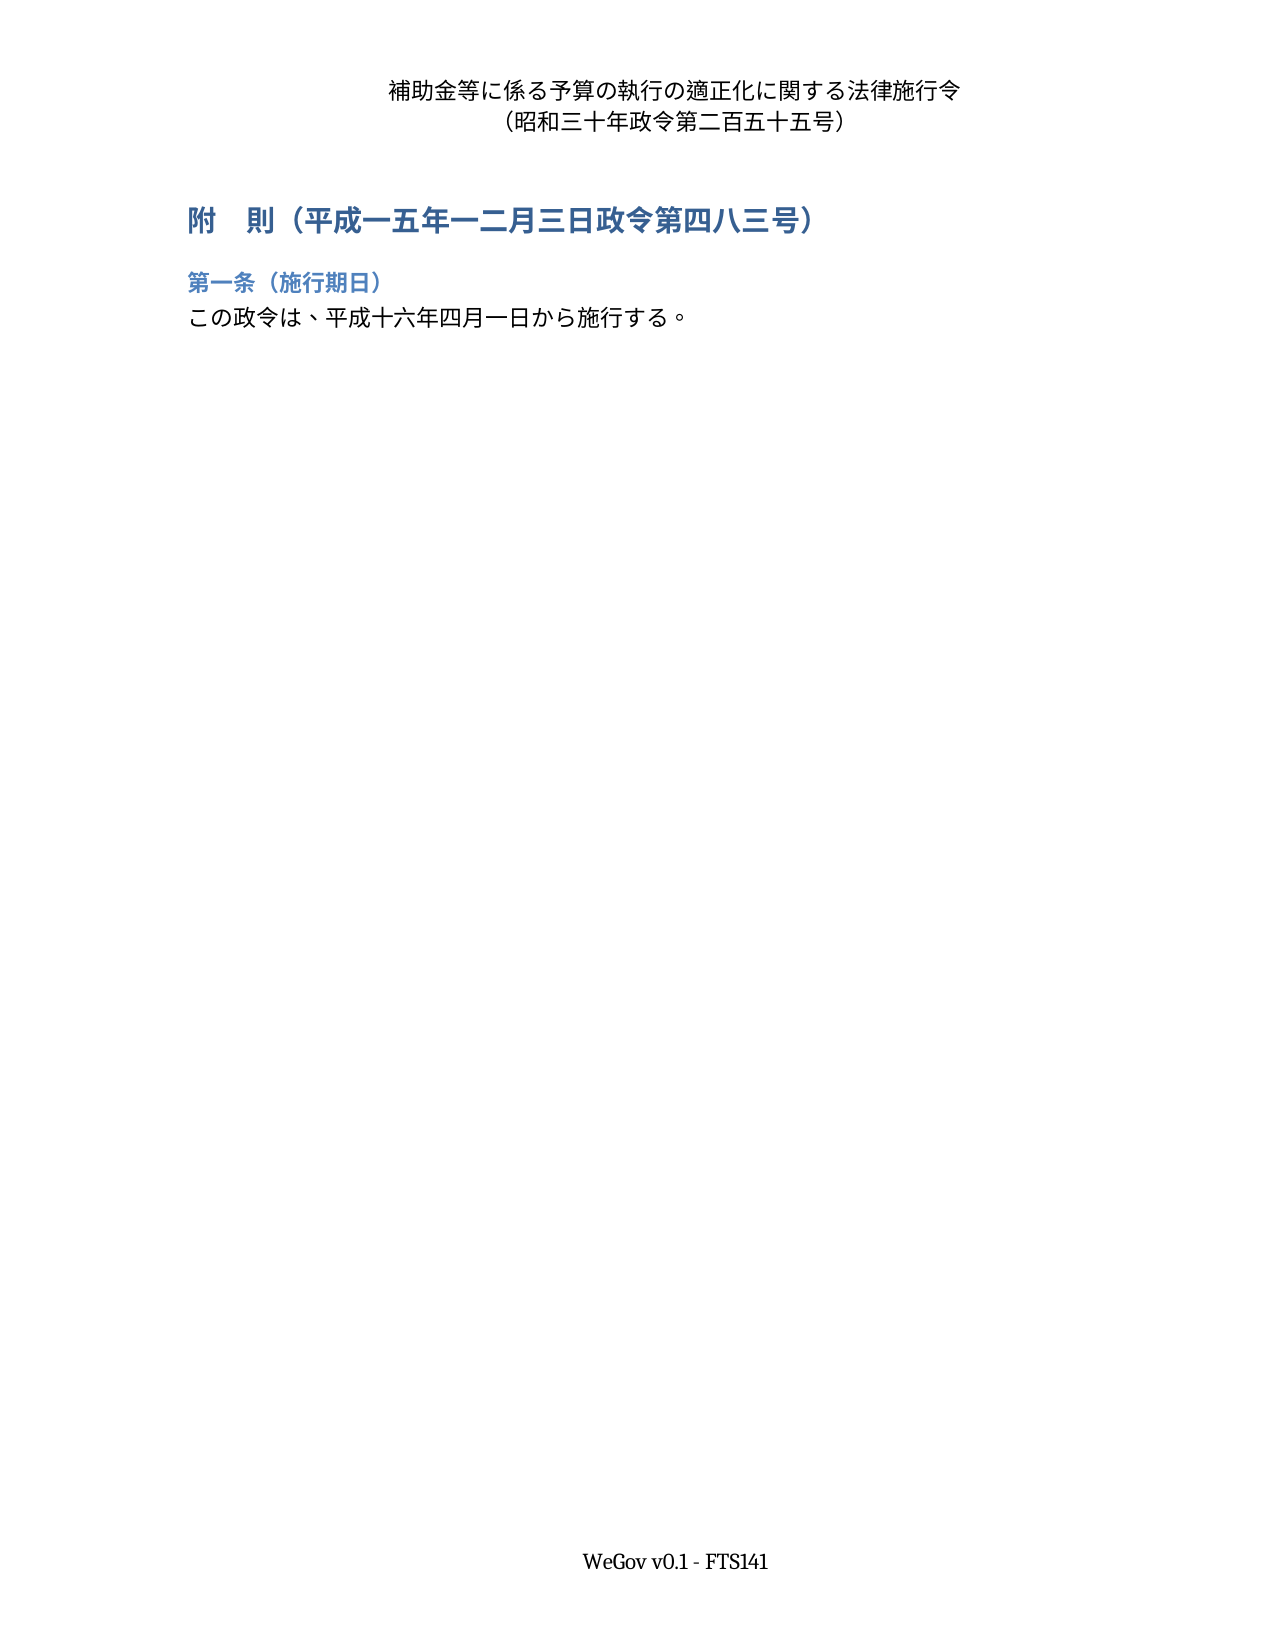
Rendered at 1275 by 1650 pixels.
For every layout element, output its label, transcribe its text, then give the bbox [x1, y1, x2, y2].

text この政令は、平成十六年四月一日から施行する。 [187, 302, 1087, 334]
subtitle 附 則（平成一五年一二月三日政令第四八三号） [187, 200, 1087, 240]
subtitle 第一条（施行期日） [187, 266, 1087, 298]
